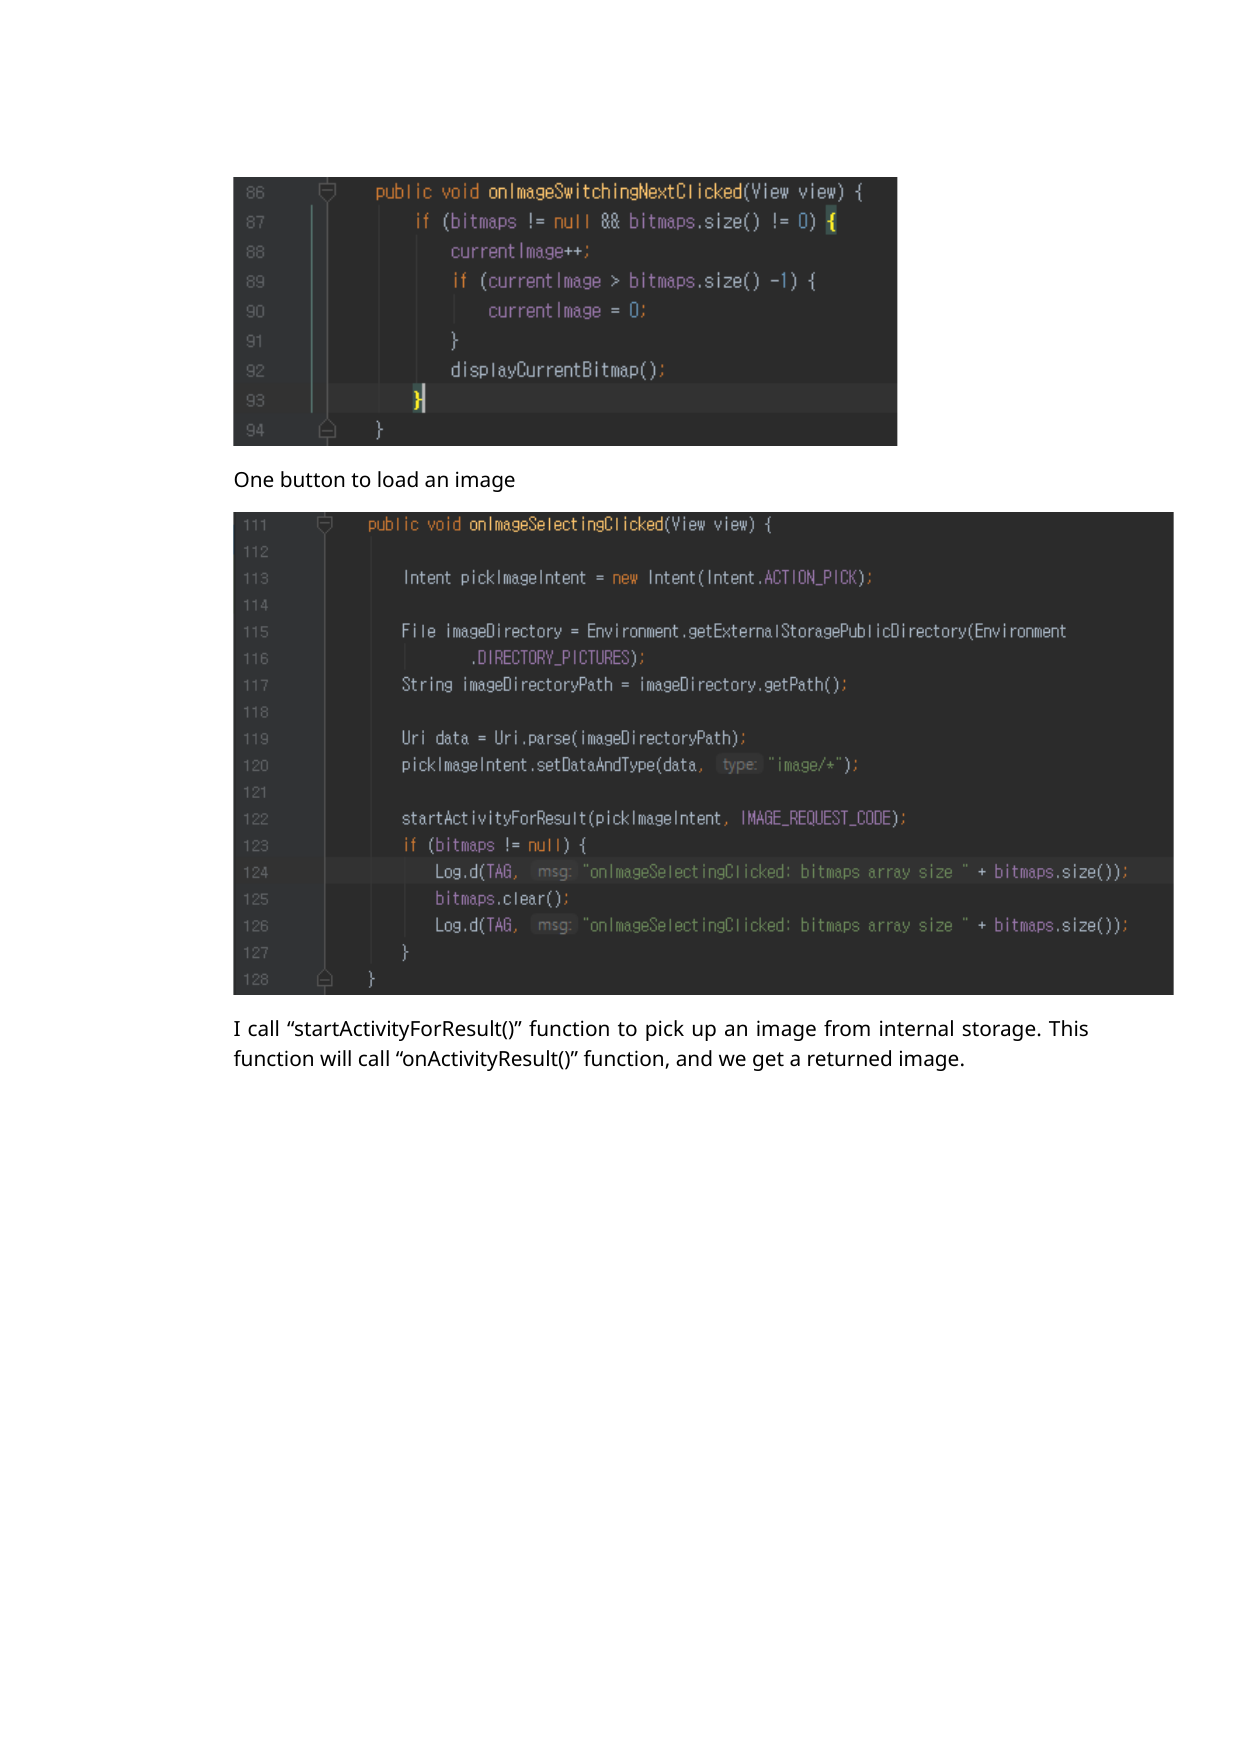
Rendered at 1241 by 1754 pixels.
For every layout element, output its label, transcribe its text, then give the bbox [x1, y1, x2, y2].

picture [233, 177, 898, 446]
list One button to load an image [233, 465, 1090, 493]
picture [233, 512, 1174, 995]
list I call “startActivityForResult()” function to pick up an image from internal storage. This function will call “onActivityResult()” function, and we get a returned image. [233, 1014, 1090, 1073]
